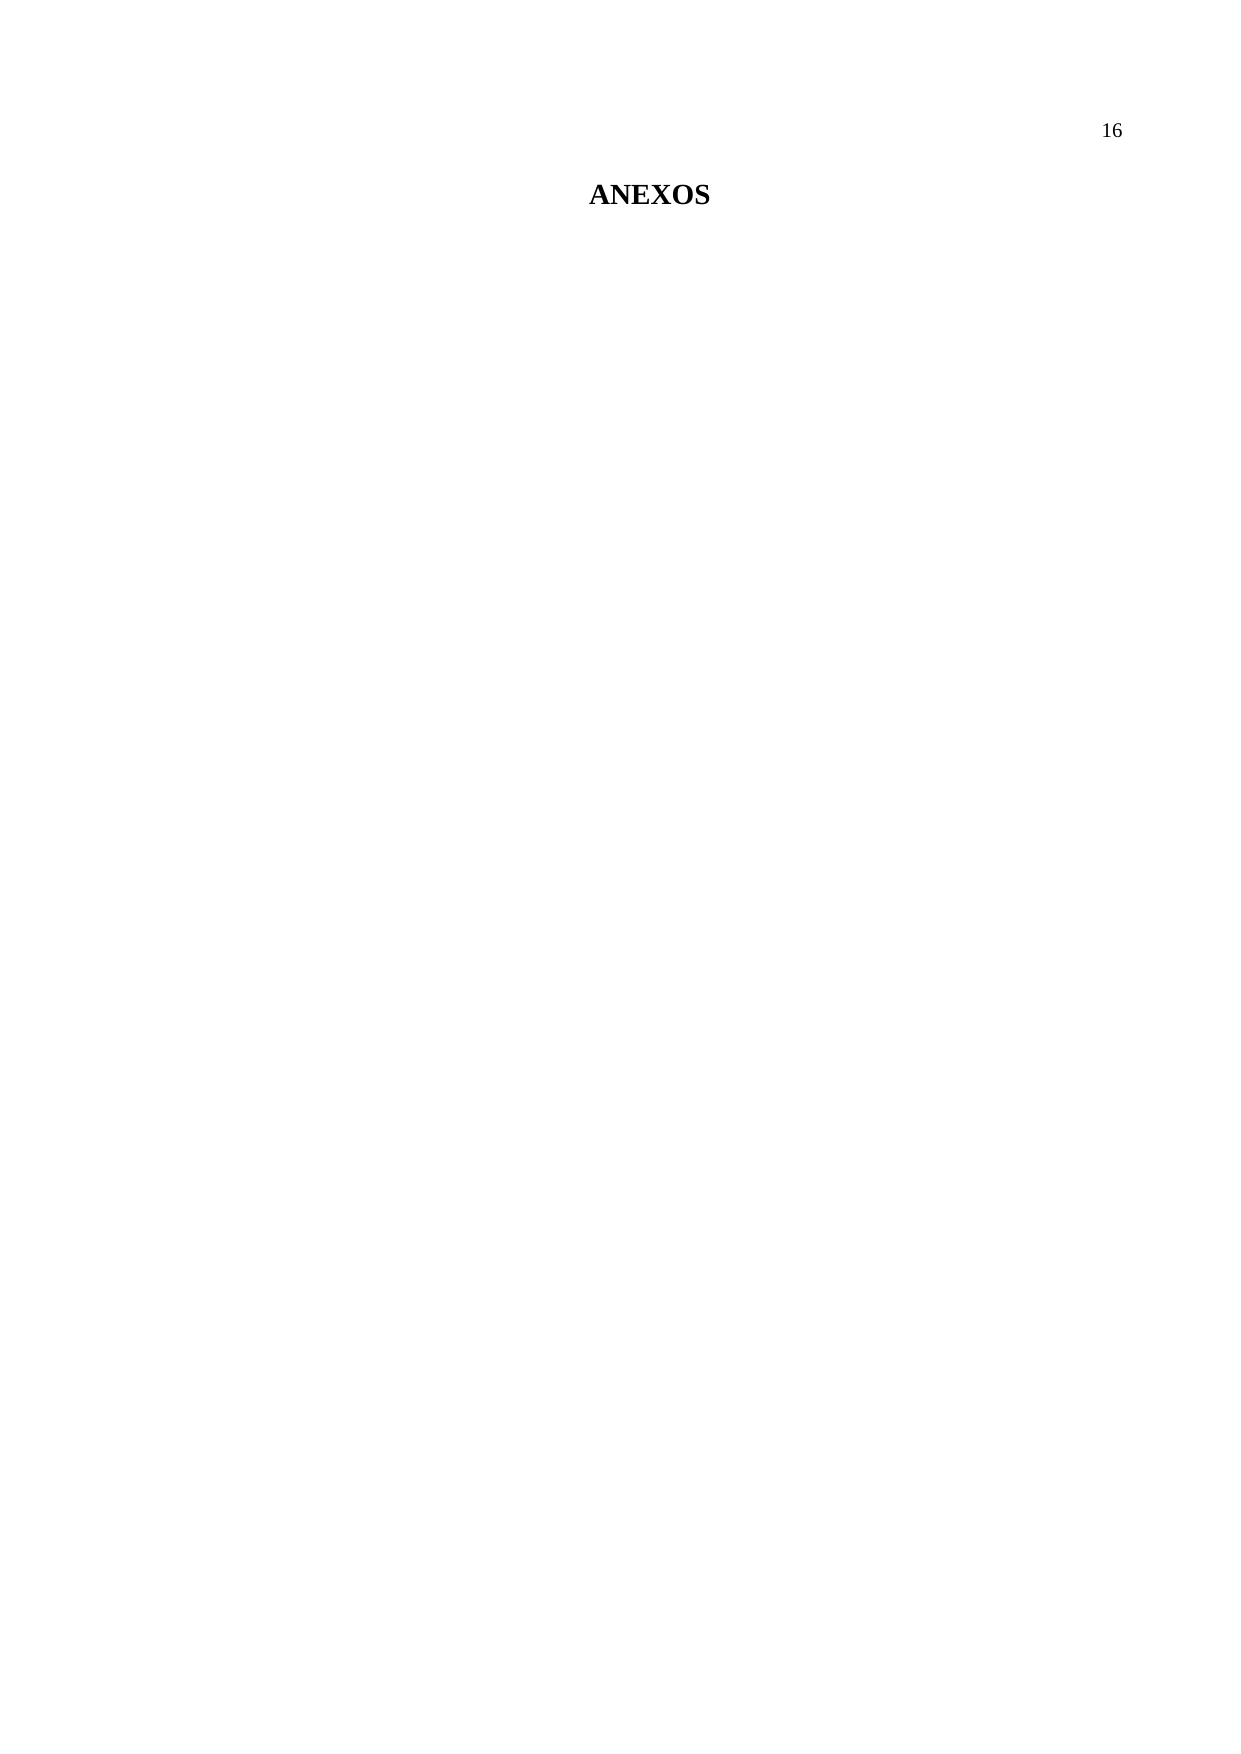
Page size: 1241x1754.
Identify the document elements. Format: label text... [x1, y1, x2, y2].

subtitle ANEXOS [177, 177, 1122, 211]
